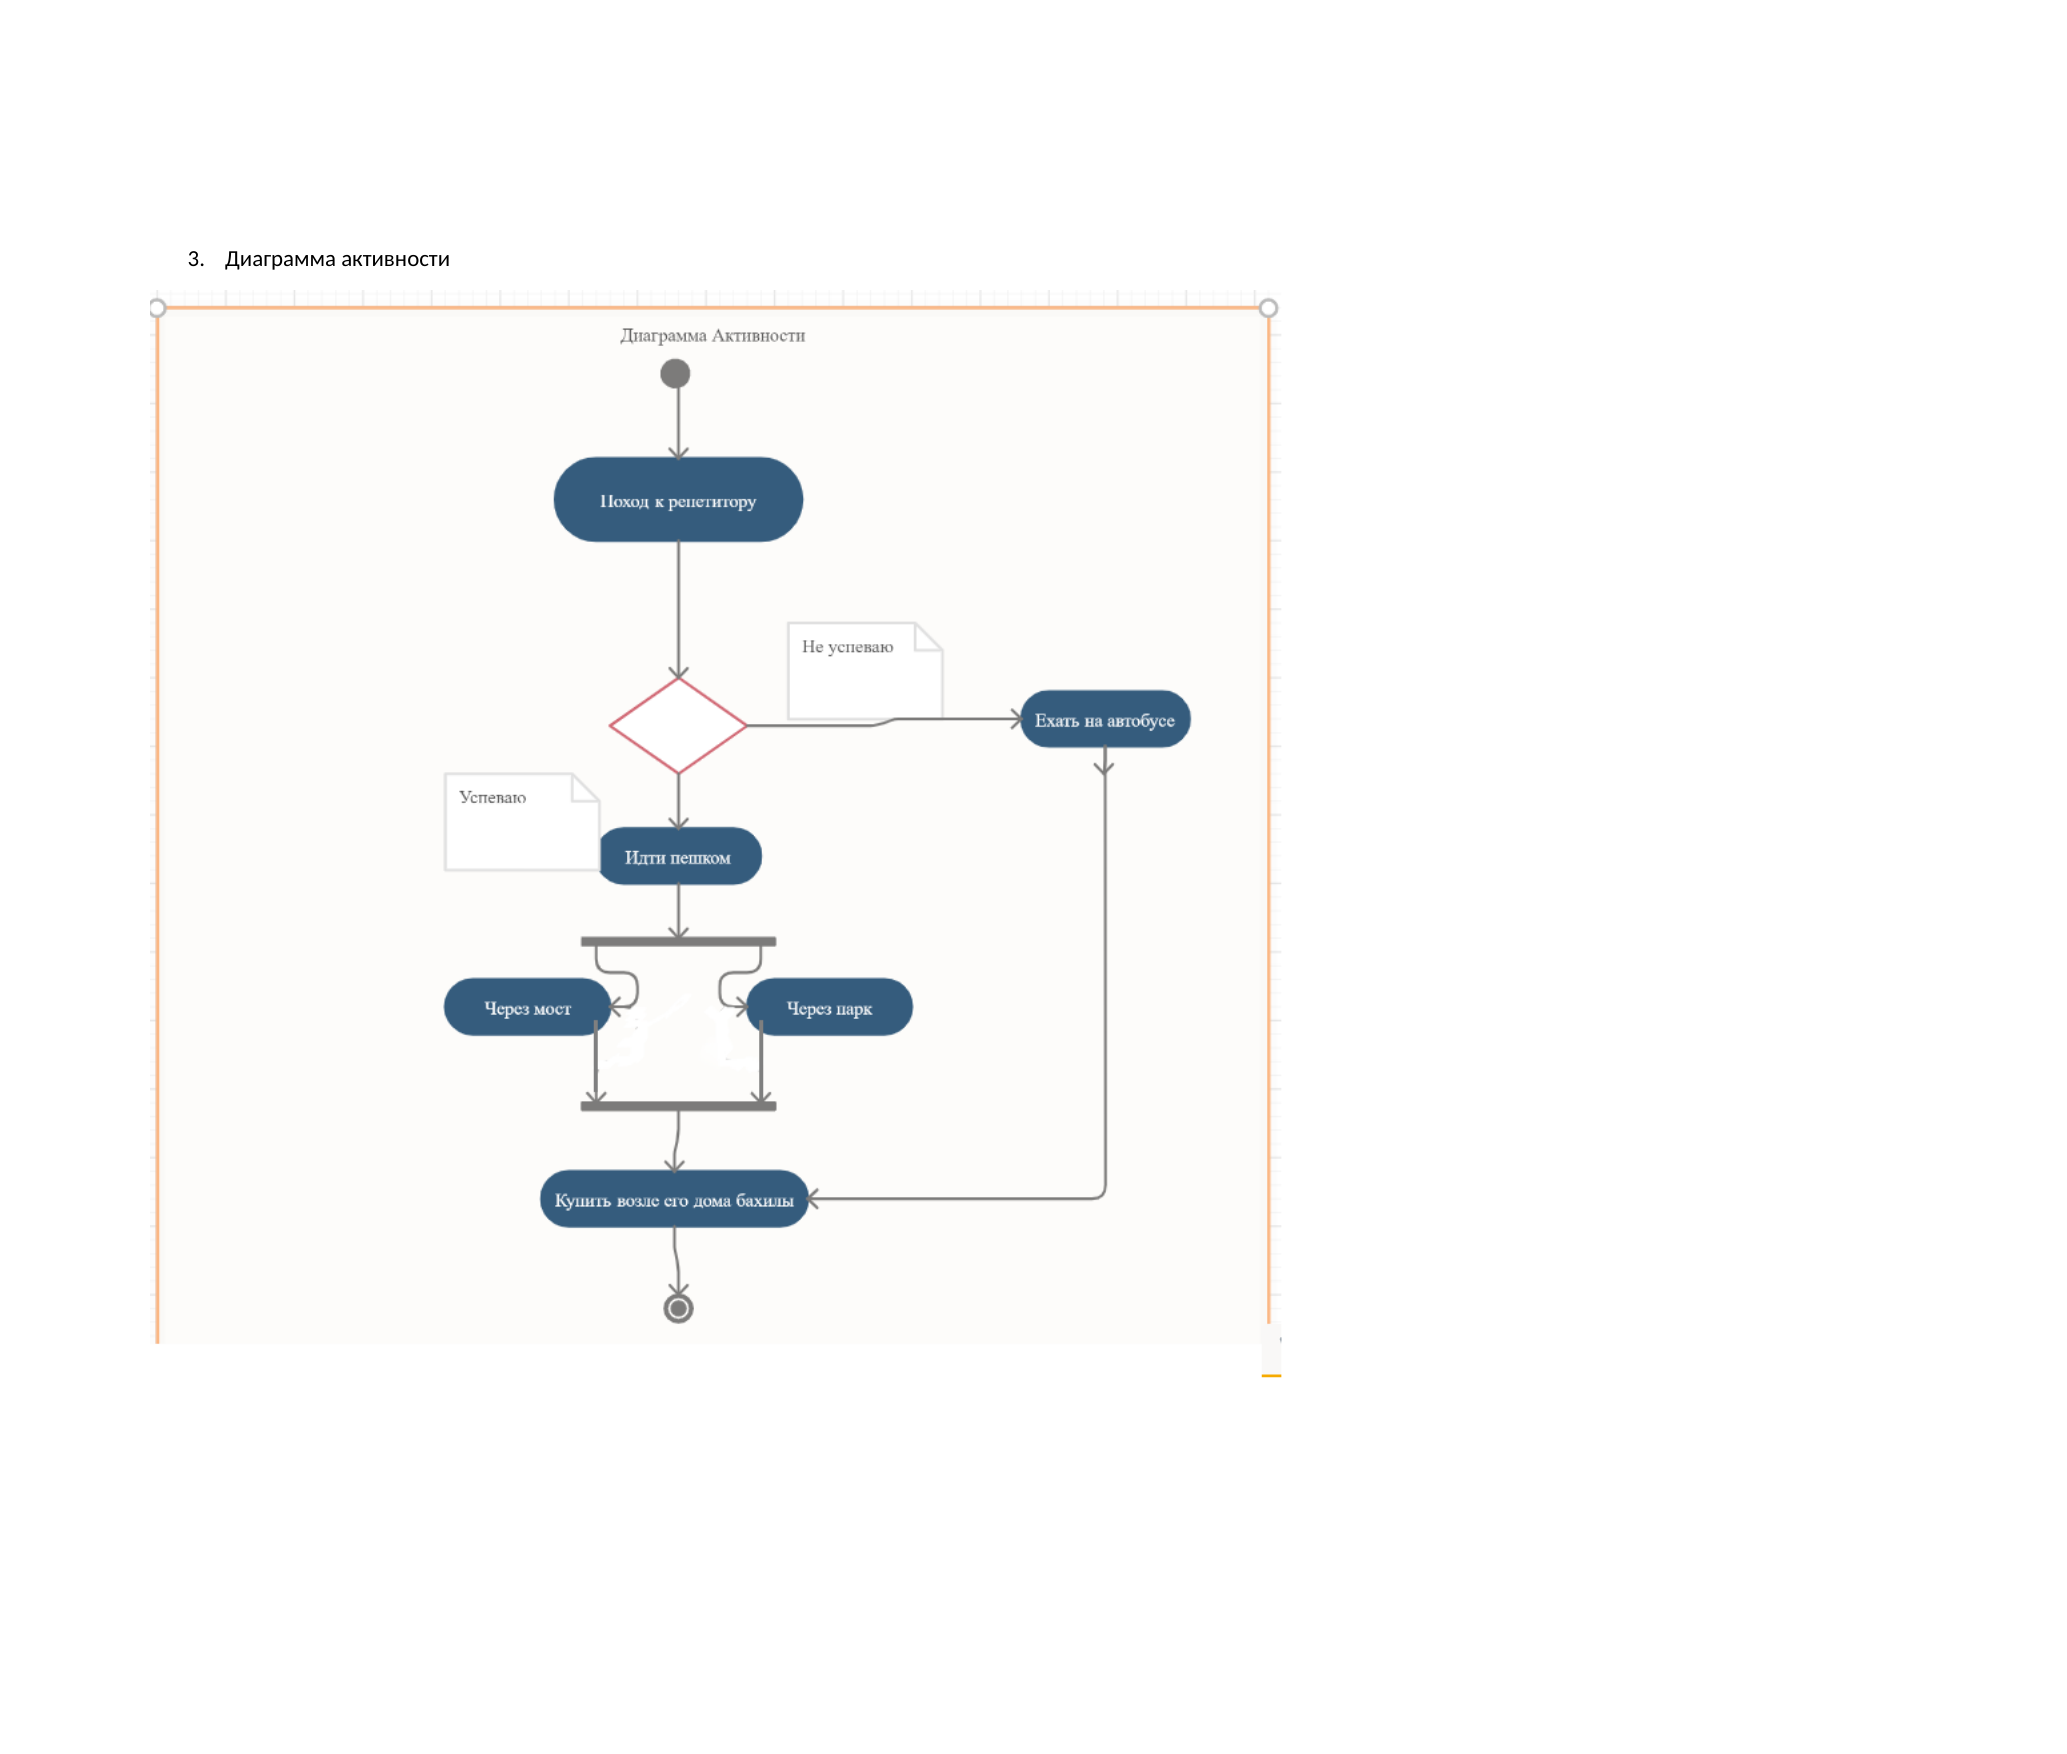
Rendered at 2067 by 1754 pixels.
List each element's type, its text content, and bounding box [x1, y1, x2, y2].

list Диаграмма активности [187, 244, 1917, 272]
picture [150, 290, 1282, 1384]
